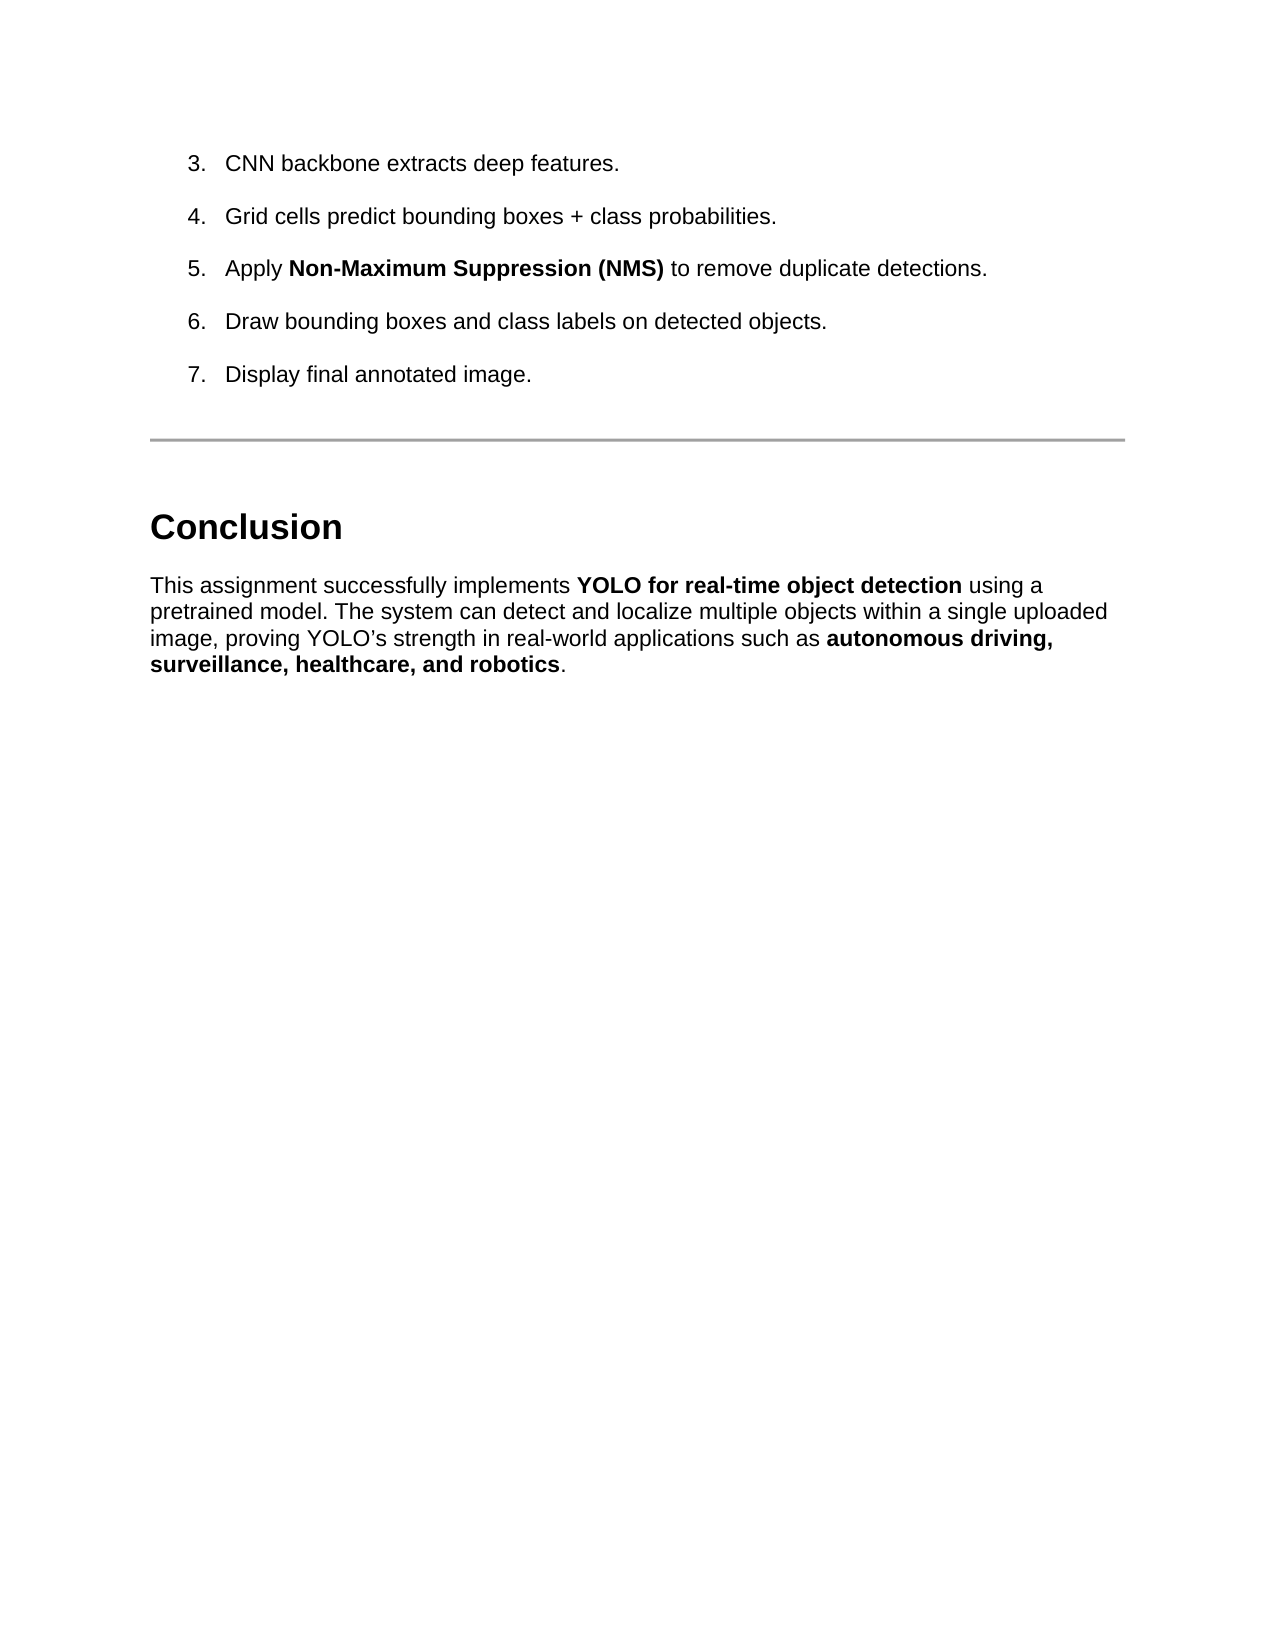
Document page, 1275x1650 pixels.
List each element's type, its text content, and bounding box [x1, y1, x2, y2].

list Display final annotated image. [187, 361, 1125, 413]
text This assignment successfully implements YOLO for real-time object detection using a pretrained model. The system can detect and localize multiple objects within a single uploaded image, proving YOLO’s strength in real-world applications such as autonomous driving, surveillance, healthcare, and robotics. [150, 572, 1125, 677]
list CNN backbone extracts deep features. [187, 150, 1125, 203]
list Grid cells predict bounding boxes + class probabilities. [187, 203, 1125, 255]
subtitle Conclusion [150, 506, 1125, 547]
list Draw bounding boxes and class labels on detected objects. [187, 308, 1125, 361]
list Apply Non-Maximum Suppression (NMS) to remove duplicate detections. [187, 255, 1125, 308]
